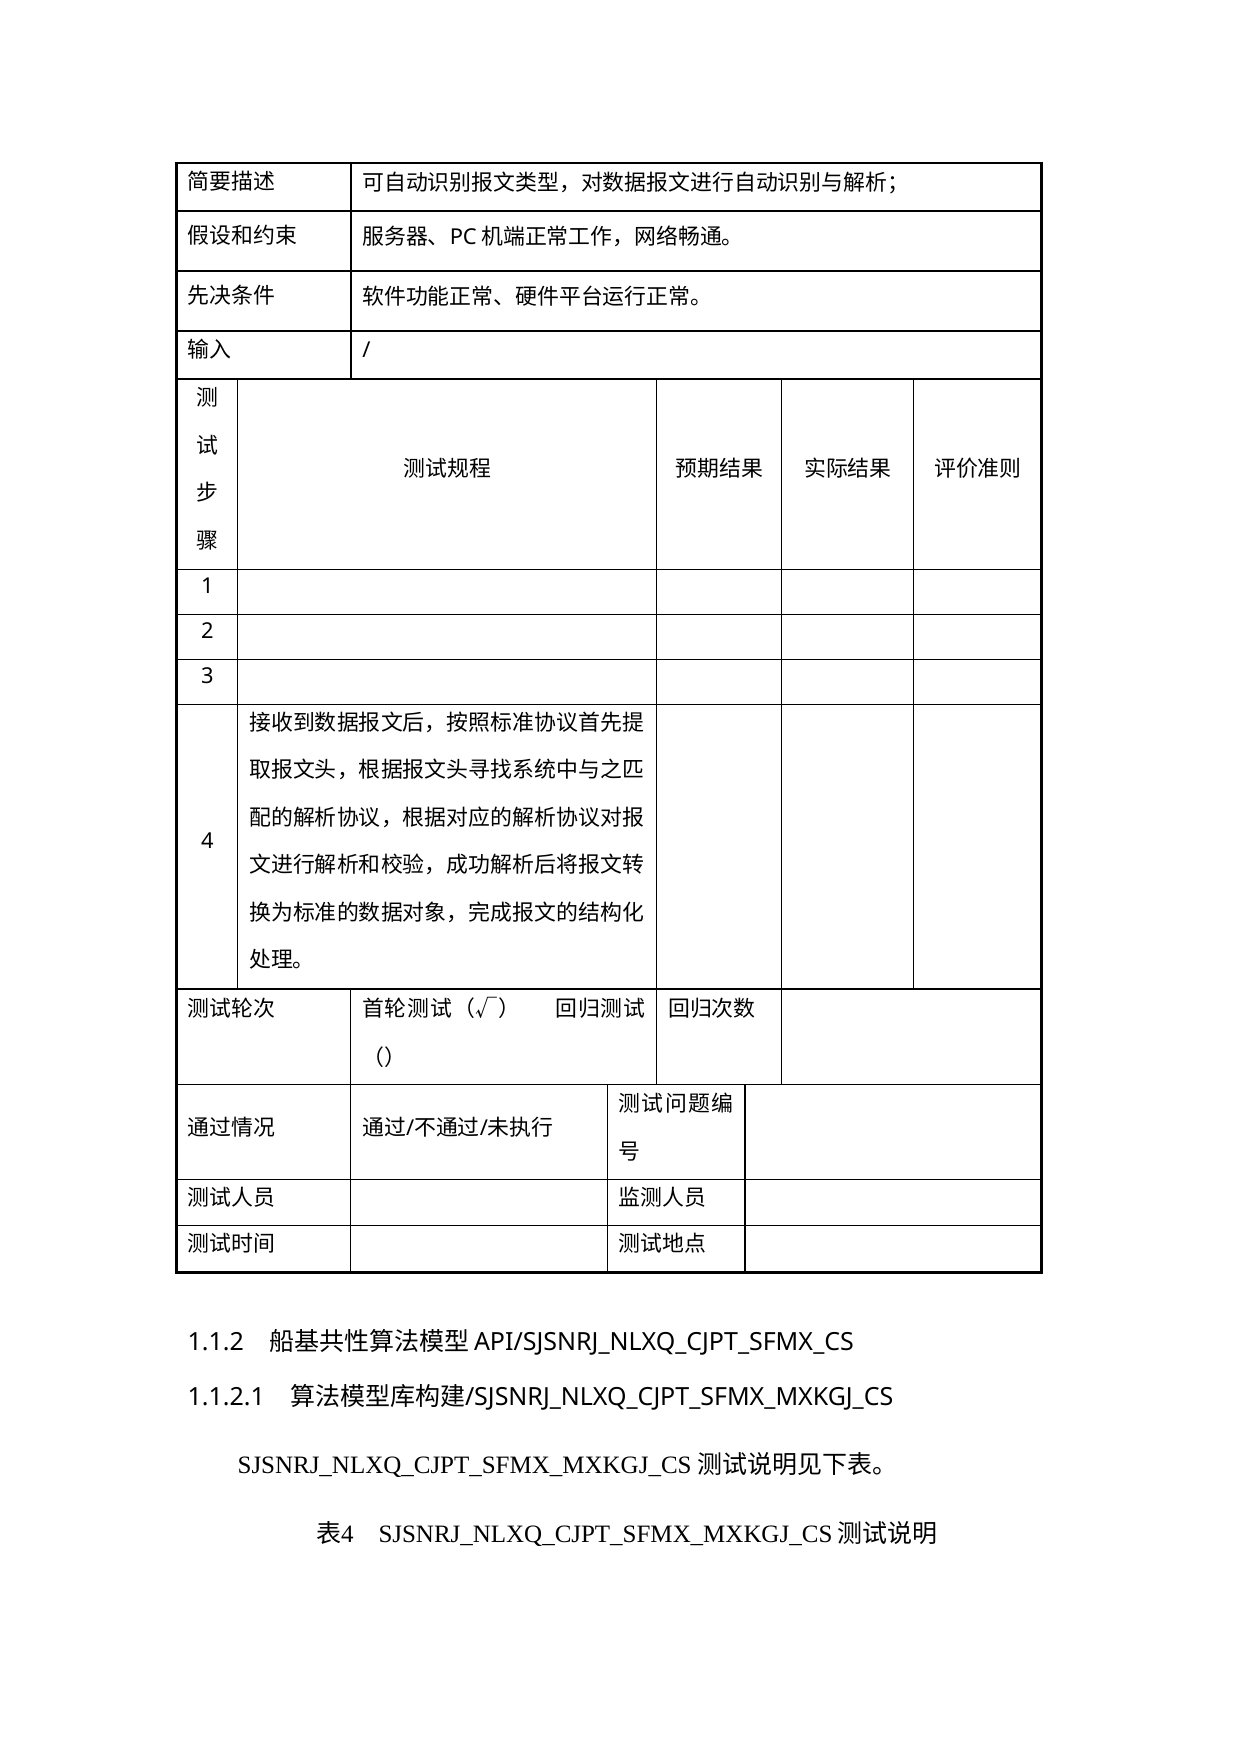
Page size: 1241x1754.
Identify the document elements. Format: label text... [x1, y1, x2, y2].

text 算法模型库构建/SJSNRJ_NLXQ_CJPT_SFMX_MXKGJ_CS [187, 1376, 1053, 1412]
table_cell 通过情况 [178, 1085, 350, 1179]
table_cell [238, 570, 656, 614]
table_cell 测试时间 [178, 1226, 350, 1271]
table_cell 先决条件 [178, 272, 350, 330]
table_cell 测试规程 [238, 380, 656, 568]
table_cell [238, 660, 656, 704]
table_cell 回归次数 [657, 990, 781, 1084]
table_cell [351, 1180, 607, 1225]
text SJSNRJ_NLXQ_CJPT_SFMX_MXKGJ_CS测试说明见下表。 [187, 1430, 1053, 1495]
table_cell [657, 660, 781, 704]
table_cell 可自动识别报文类型，对数据报文进行自动识别与解析； [352, 164, 1040, 210]
table_cell 2 [178, 615, 237, 659]
table_cell 接收到数据报文后，按照标准协议首先提取报文头，根据报文头寻找系统中与之匹配的解析协议，根据对应的解析协议对报文进行解析和校验，成功解析后将报文转换为标准的数据对象，完成报文的结构化处理。 [238, 705, 656, 988]
table_cell 实际结果 [782, 380, 913, 568]
table_cell [657, 615, 781, 659]
table_cell [351, 1226, 607, 1271]
table_cell 假设和约束 [178, 212, 350, 270]
table_cell 测试地点 [608, 1226, 744, 1271]
table_cell 测试人员 [178, 1180, 350, 1225]
table_cell 监测人员 [608, 1180, 744, 1225]
table_cell 4 [178, 705, 237, 988]
table_cell / [352, 332, 1040, 378]
table_cell 预期结果 [657, 380, 781, 568]
table_cell 测试步骤 [178, 380, 237, 568]
table_cell 测试轮次 [178, 990, 350, 1084]
table_cell [782, 990, 1040, 1084]
text SJSNRJ_NLXQ_CJPT_SFMX_MXKGJ_CS测试说明 [232, 1513, 1053, 1550]
table_cell [746, 1180, 1040, 1225]
table_cell [782, 570, 913, 614]
table_cell [782, 705, 913, 988]
table_cell [746, 1226, 1040, 1271]
table_cell [914, 705, 1040, 988]
text 船基共性算法模型API/SJSNRJ_NLXQ_CJPT_SFMX_CS [187, 1322, 1053, 1358]
table_cell 服务器、PC机端正常工作，网络畅通。 [352, 212, 1040, 270]
table_cell 评价准则 [914, 380, 1040, 568]
table_cell [914, 615, 1040, 659]
table_cell 软件功能正常、硬件平台运行正常。 [352, 272, 1040, 330]
table_cell [746, 1085, 1040, 1179]
table_cell [782, 615, 913, 659]
table_cell [782, 660, 913, 704]
table_cell 1 [178, 570, 237, 614]
table_cell [238, 615, 656, 659]
table_cell 3 [178, 660, 237, 704]
table_cell 测试问题编号 [608, 1085, 744, 1179]
table_cell [657, 570, 781, 614]
table_cell [657, 705, 781, 988]
table_cell 首轮测试（√） 回归测试（） [351, 990, 656, 1084]
table_cell 通过/不通过/未执行 [351, 1085, 607, 1179]
table_cell 输入 [178, 332, 350, 378]
table_cell 简要描述 [178, 164, 350, 210]
table_cell [914, 570, 1040, 614]
table_cell [914, 660, 1040, 704]
